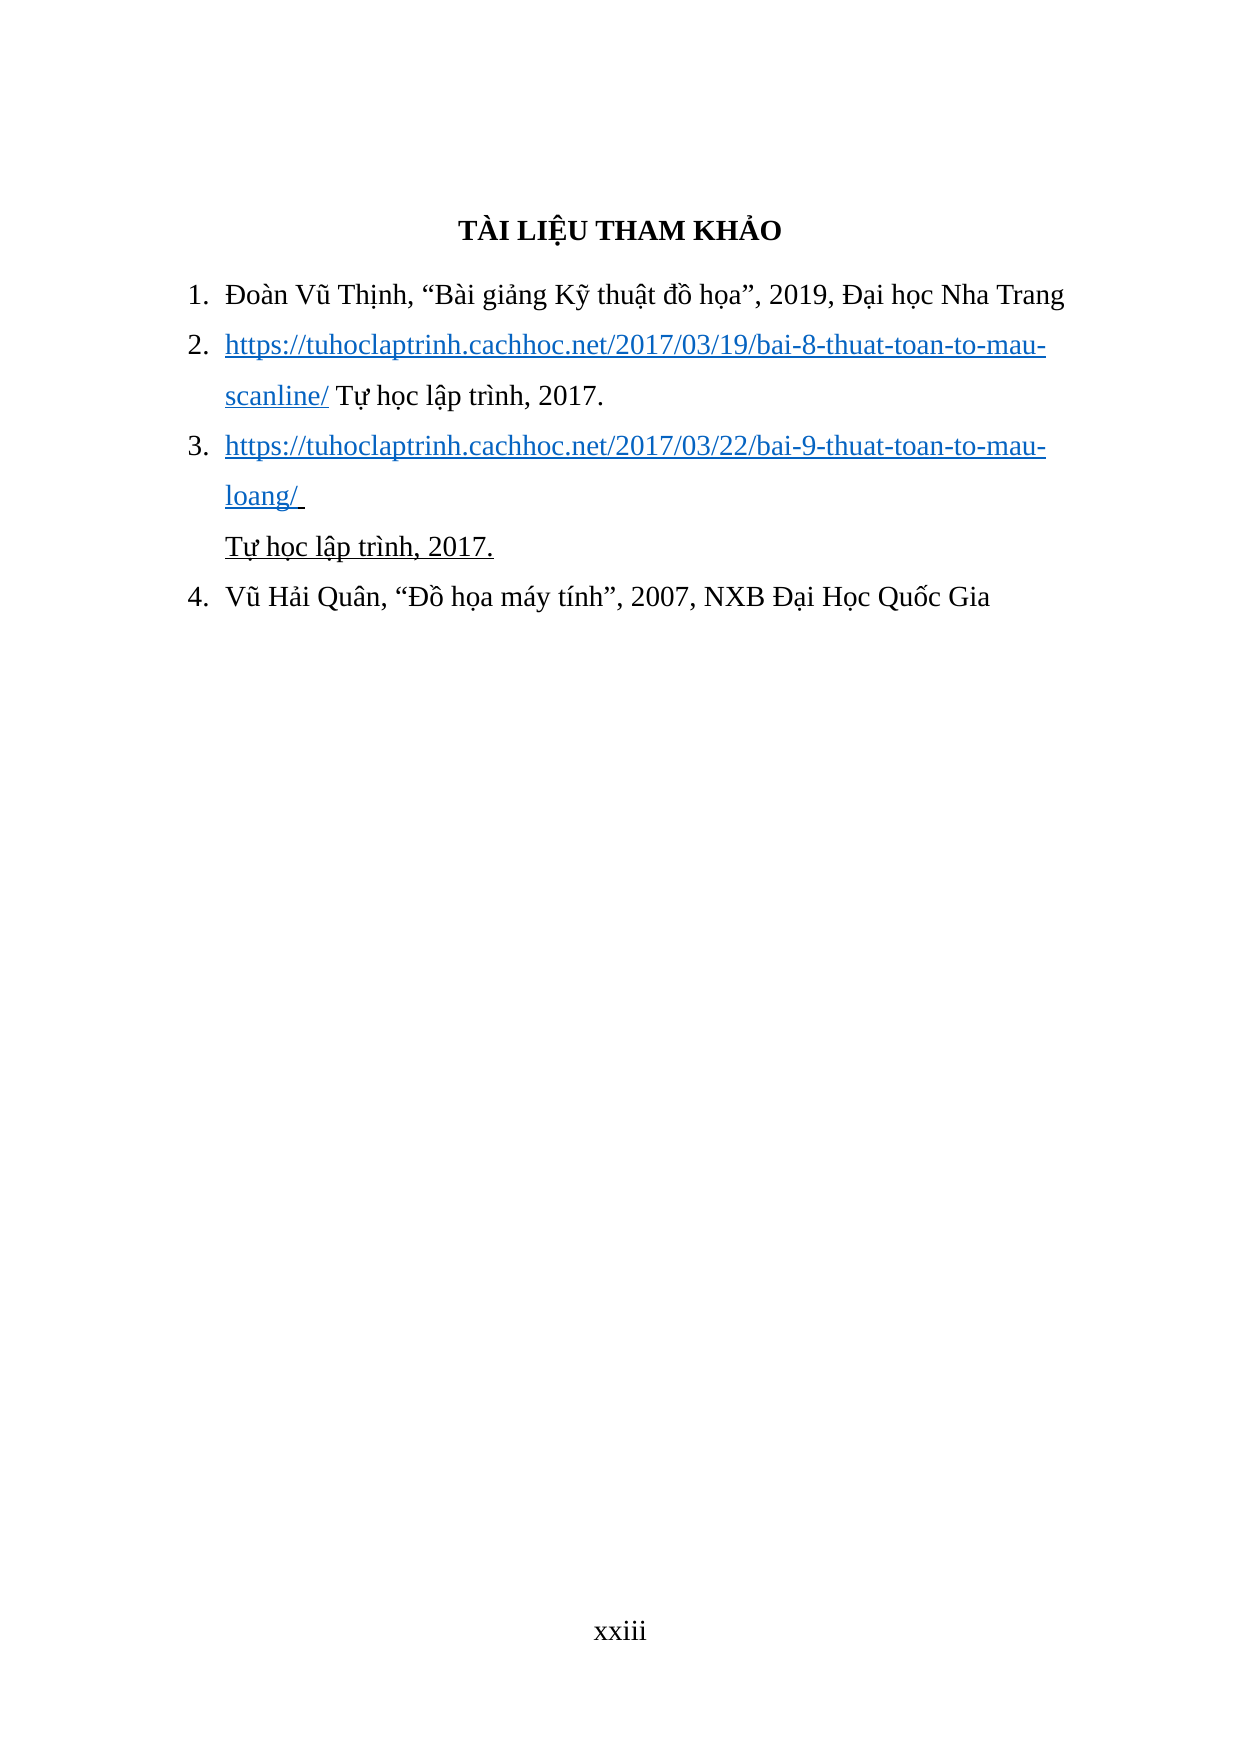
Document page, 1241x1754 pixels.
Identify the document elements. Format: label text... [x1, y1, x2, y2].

list Đoàn Vũ Thịnh, “Bài giảng Kỹ thuật đồ họa”, 2019, Đại học Nha Trang [187, 277, 1090, 311]
list Tự học lập trình, 2017. [225, 529, 1090, 562]
list https://tuhoclaptrinh.cachhoc.net/2017/03/19/bai-8-thuat-toan-to-mau-scanline/ Tự học lập trình, 2017. [187, 327, 1090, 411]
subtitle TÀI LIỆU THAM KHẢO [150, 213, 1090, 247]
list Vũ Hải Quân, “Đồ họa máy tính”, 2007, NXB Đại Học Quốc Gia [187, 579, 1090, 612]
list https://tuhoclaptrinh.cachhoc.net/2017/03/22/bai-9-thuat-toan-to-mau-loang/ [187, 428, 1090, 512]
